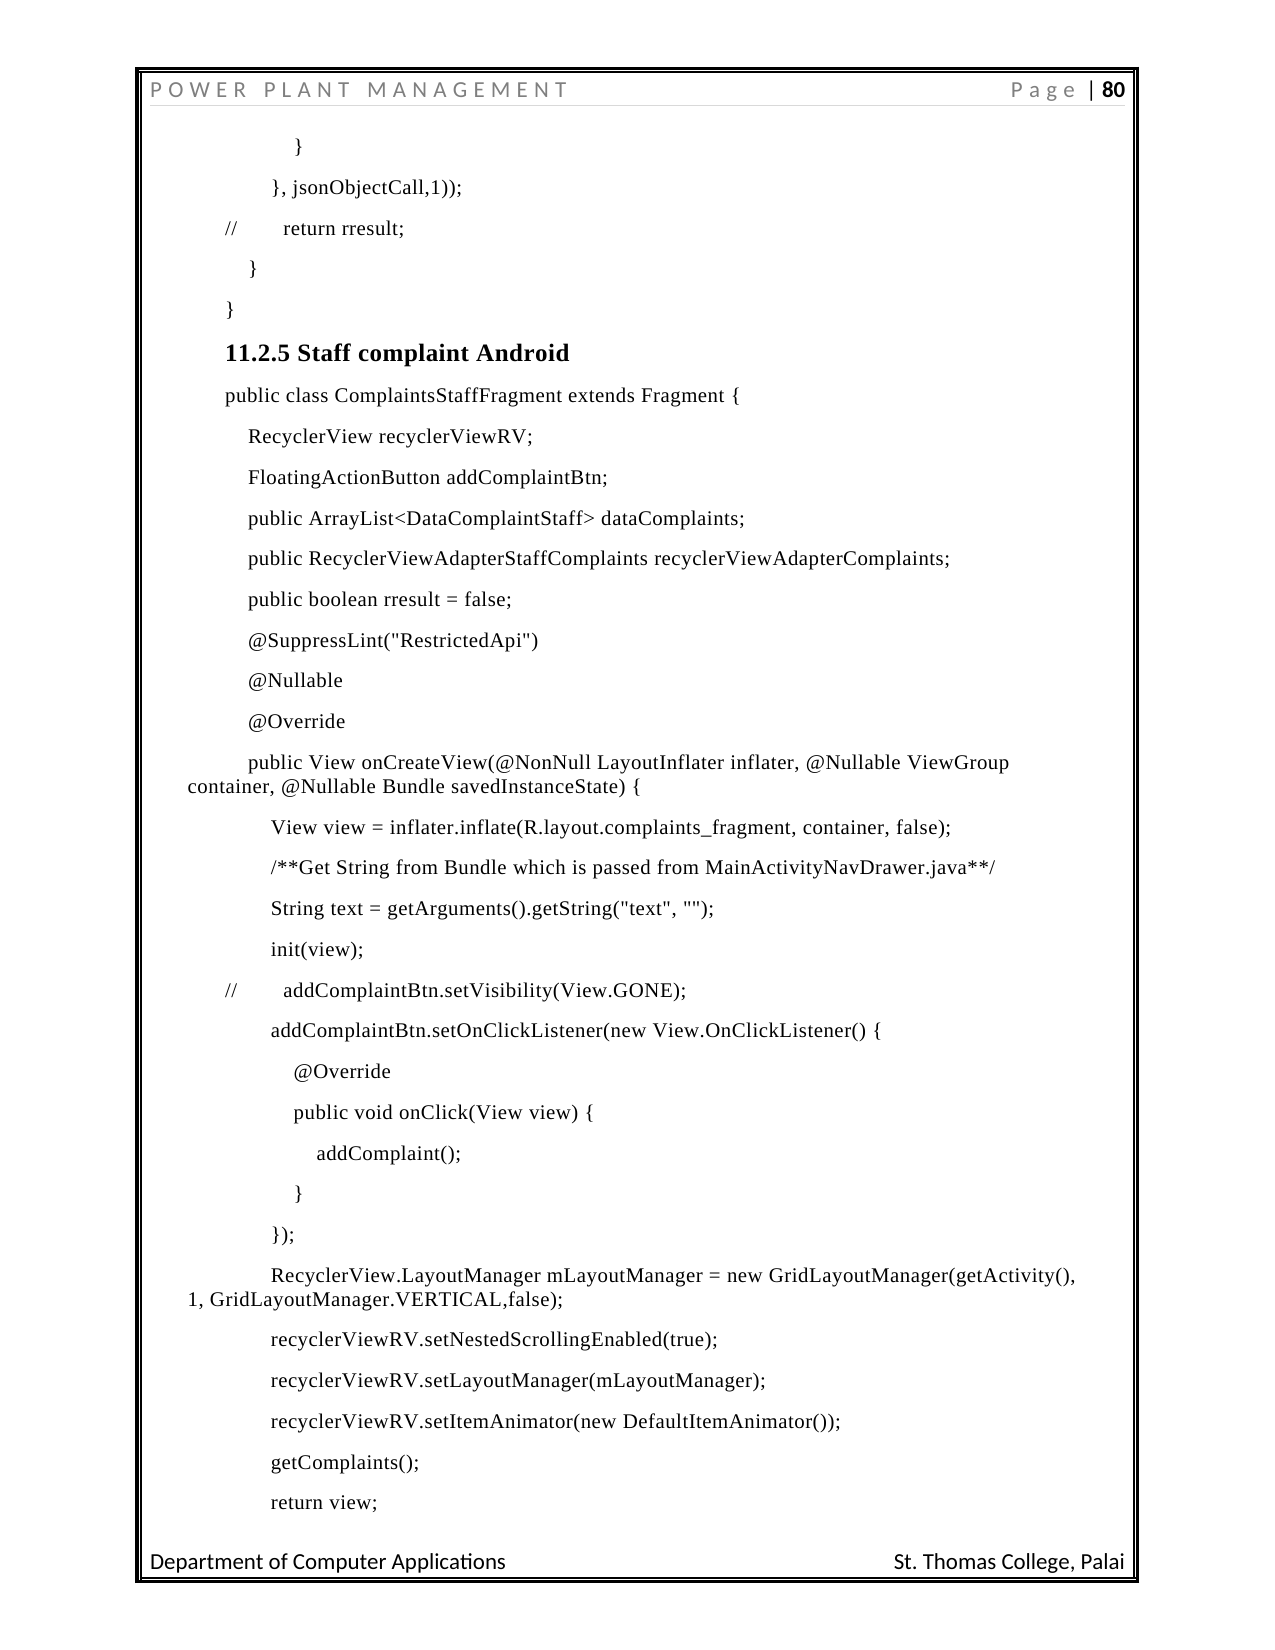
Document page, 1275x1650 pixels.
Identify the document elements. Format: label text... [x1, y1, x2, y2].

text }); [187, 1222, 1095, 1246]
text public RecyclerViewAdapterStaffComplaints recyclerViewAdapterComplaints; [187, 546, 1095, 570]
text public void onClick(View view) { [187, 1100, 1095, 1124]
text } [187, 1181, 1095, 1205]
text recyclerViewRV.setNestedScrollingEnabled(true); [187, 1327, 1095, 1351]
text /**Get String from Bundle which is passed from MainActivityNavDrawer.java**/ [187, 855, 1095, 879]
text @Nullable [187, 668, 1095, 692]
text init(view); [187, 937, 1095, 961]
text RecyclerView recyclerViewRV; [187, 424, 1095, 448]
text // return rresult; [187, 216, 1095, 240]
text View view = inflater.inflate(R.layout.complaints_fragment, container, false); [187, 814, 1095, 839]
text FloatingActionButton addComplaintBtn; [187, 465, 1095, 489]
text } [187, 297, 1095, 321]
text 11.2.5 Staff complaint Android [187, 338, 1095, 367]
text @Override [187, 709, 1095, 733]
text getComplaints(); [187, 1449, 1095, 1474]
text RecyclerView.LayoutManager mLayoutManager = new GridLayoutManager(getActivity(), 1, GridLayoutManager.VERTICAL,false); [187, 1263, 1095, 1311]
text public class ComplaintsStaffFragment extends Fragment { [187, 383, 1095, 407]
text recyclerViewRV.setItemAnimator(new DefaultItemAnimator()); [187, 1409, 1095, 1433]
text }, jsonObjectCall,1)); [187, 175, 1095, 199]
text addComplaint(); [187, 1140, 1095, 1164]
text addComplaintBtn.setOnClickListener(new View.OnClickListener() { [187, 1018, 1095, 1042]
text } [187, 134, 1095, 158]
text // addComplaintBtn.setVisibility(View.GONE); [187, 977, 1095, 1002]
text public boolean rresult = false; [187, 587, 1095, 611]
text @SuppressLint("RestrictedApi") [187, 628, 1095, 652]
text public View onCreateView(@NonNull LayoutInflater inflater, @Nullable ViewGroup container, @Nullable Bundle savedInstanceState) { [187, 750, 1095, 798]
text return view; [187, 1490, 1095, 1514]
text @Override [187, 1059, 1095, 1083]
text public ArrayList<DataComplaintStaff> dataComplaints; [187, 505, 1095, 529]
text String text = getArguments().getString("text", ""); [187, 896, 1095, 920]
text recyclerViewRV.setLayoutManager(mLayoutManager); [187, 1368, 1095, 1392]
text } [187, 256, 1095, 280]
